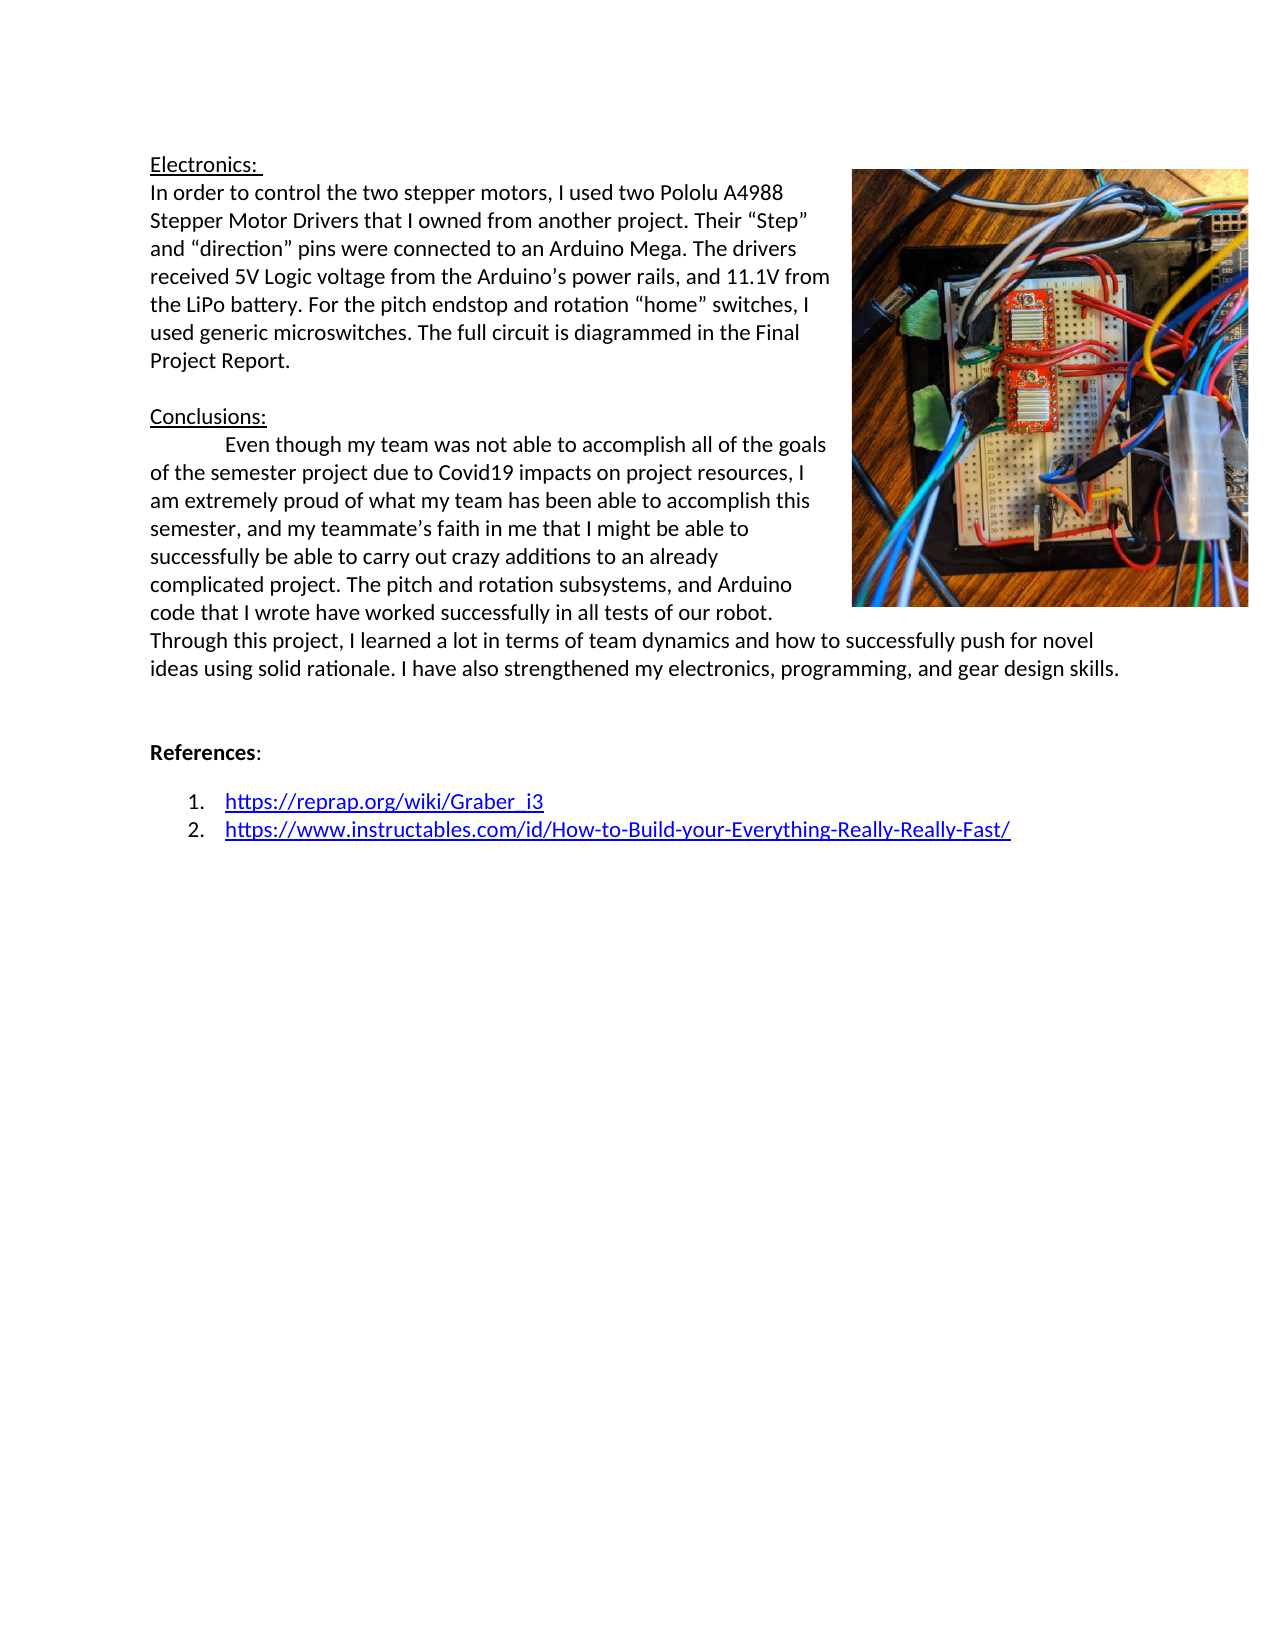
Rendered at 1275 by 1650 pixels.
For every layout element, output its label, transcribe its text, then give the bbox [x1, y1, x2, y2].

text Even though my team was not able to accomplish all of the goals of the semester project due to Covid19 impacts on project resources, I am extremely proud of what my team has been able to accomplish this semester, and my teammate’s faith in me that I might be able to successfully be able to carry out crazy additions to an already complicated project. The pitch and rotation subsystems, and Arduino code that I wrote have worked successfully in all tests of our robot. Through this project, I learned a lot in terms of team dynamics and how to successfully push for novel ideas using solid rationale. I have also strengthened my electronics, programming, and gear design skills. [150, 430, 1125, 682]
text References: [150, 738, 1125, 766]
picture [851, 169, 1249, 607]
list https://reprap.org/wiki/Graber_i3 [187, 787, 1125, 815]
text Conclusions: [150, 402, 851, 430]
list https://www.instructables.com/id/How-to-Build-your-Everything-Really-Really-Fast/ [187, 815, 1125, 843]
text In order to control the two stepper motors, I used two Pololu A4988 Stepper Motor Drivers that I owned from another project. Their “Step” and “direction” pins were connected to an Arduino Mega. The drivers received 5V Logic voltage from the Arduino’s power rails, and 11.1V from the LiPo battery. For the pitch endstop and rotation “home” switches, I used generic microswitches. The full circuit is diagrammed in the Final Project Report. [150, 178, 851, 374]
text Electronics: [150, 150, 1125, 178]
